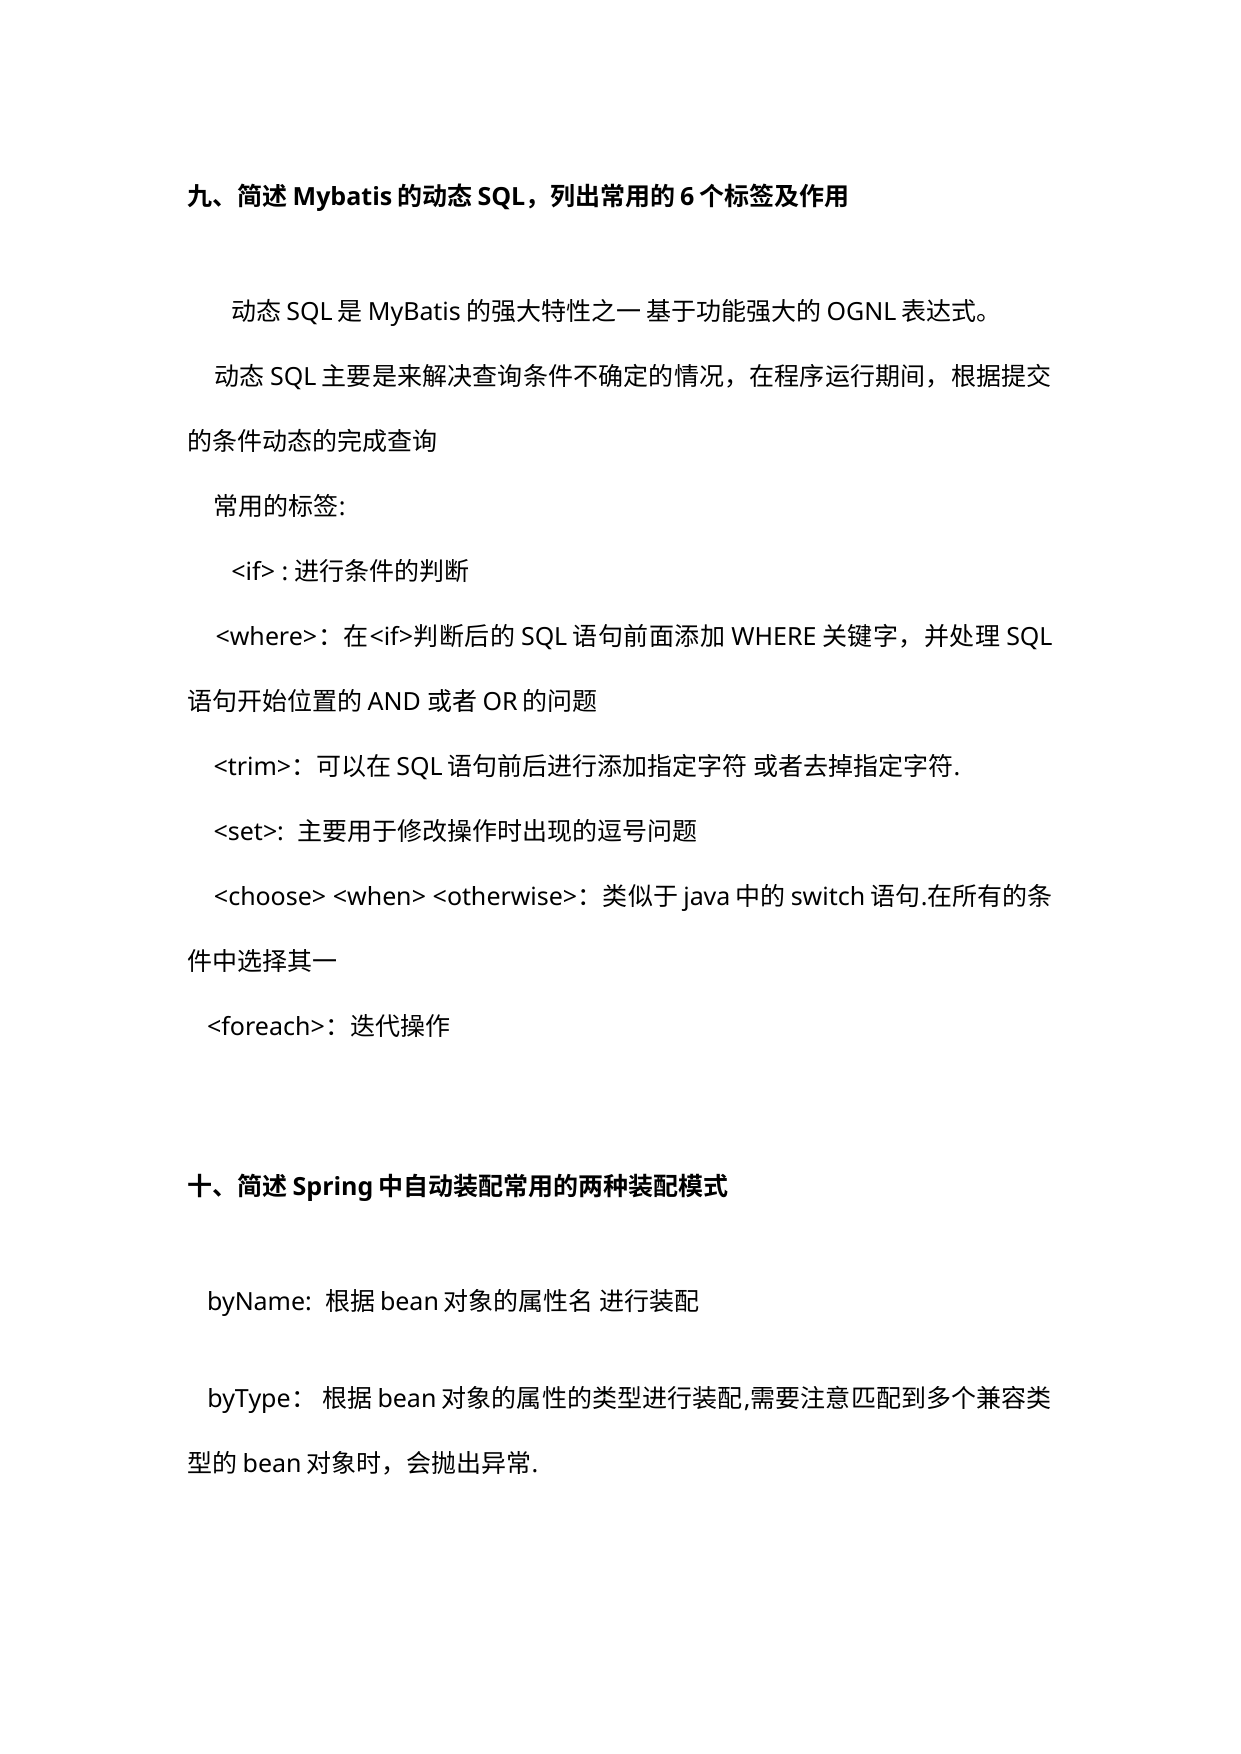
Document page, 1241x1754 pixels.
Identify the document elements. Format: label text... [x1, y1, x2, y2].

text <trim>：可以在SQL语句前后进行添加指定字符 或者去掉指定字符. [187, 732, 1053, 797]
text 常用的标签: [187, 472, 1053, 537]
text <where>：在<if>判断后的SQL语句前面添加WHERE关键字，并处理SQL语句开始位置的AND 或者OR的问题 [187, 602, 1053, 732]
text 动态SQL主要是来解决查询条件不确定的情况，在程序运行期间，根据提交的条件动态的完成查询 [187, 342, 1053, 472]
text <set>: 主要用于修改操作时出现的逗号问题 [187, 797, 1053, 862]
text <choose> <when> <otherwise>：类似于java中的switch语句.在所有的条件中选择其一 [187, 862, 1053, 992]
text byName: 根据bean对象的属性名 进行装配 [187, 1267, 1053, 1332]
text byType： 根据bean对象的属性的类型进行装配,需要注意匹配到多个兼容类型的bean对象时，会抛出异常. [187, 1364, 1053, 1494]
subtitle 九、简述Mybatis的动态SQL，列出常用的6个标签及作用 [187, 162, 1053, 227]
subtitle 十、简述Spring中自动装配常用的两种装配模式 [187, 1152, 1053, 1217]
text <foreach>：迭代操作 [187, 992, 1053, 1122]
text 动态SQL是MyBatis的强大特性之一 基于功能强大的OGNL表达式。 [187, 277, 1053, 342]
text <if> : 进行条件的判断 [187, 537, 1053, 602]
